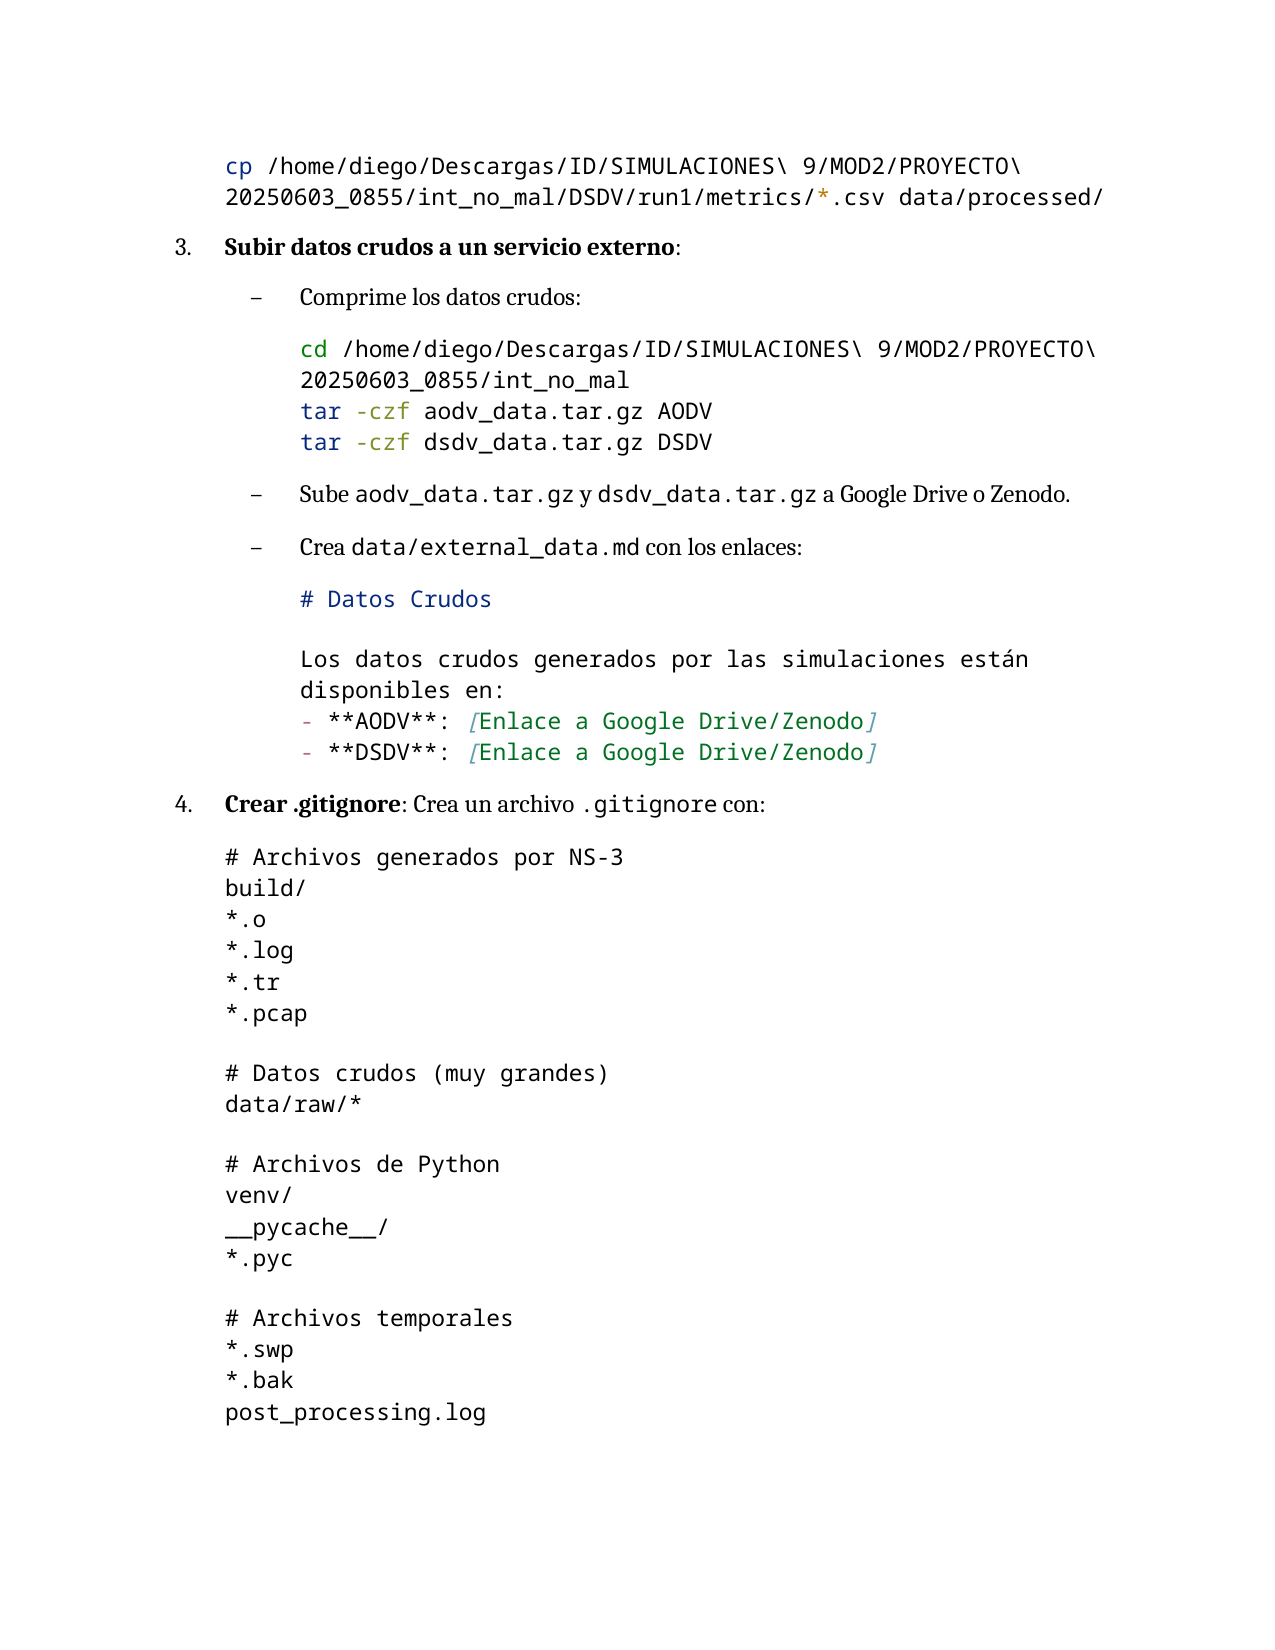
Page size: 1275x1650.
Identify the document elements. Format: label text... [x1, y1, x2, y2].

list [175, 150, 1125, 212]
list Sube aodv_data.tar.gz y dsdv_data.tar.gz a Google Drive o Zenodo. [250, 478, 1125, 509]
list Subir datos crudos a un servicio externo: [175, 233, 1125, 262]
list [175, 840, 1125, 1455]
list # Datos Crudos Los datos crudos generados por las simulaciones están disponibles en: - **AODV**: [Enlace a Google Drive/Zenodo] - **DSDV**: [Enlace a Google Drive/Zenodo] [250, 582, 1125, 767]
list cd /home/diego/Descargas/ID/SIMULACIONES\ 9/MOD2/PROYECTO\ 20250603_0855/int_no_mal tar -czf aodv_data.tar.gz AODV tar -czf dsdv_data.tar.gz DSDV [250, 332, 1125, 457]
list Crea data/external_data.md con los enlaces: [250, 530, 1125, 562]
list Crear .gitignore: Crea un archivo .gitignore con: [175, 788, 1125, 819]
list Comprime los datos crudos: [250, 283, 1125, 312]
